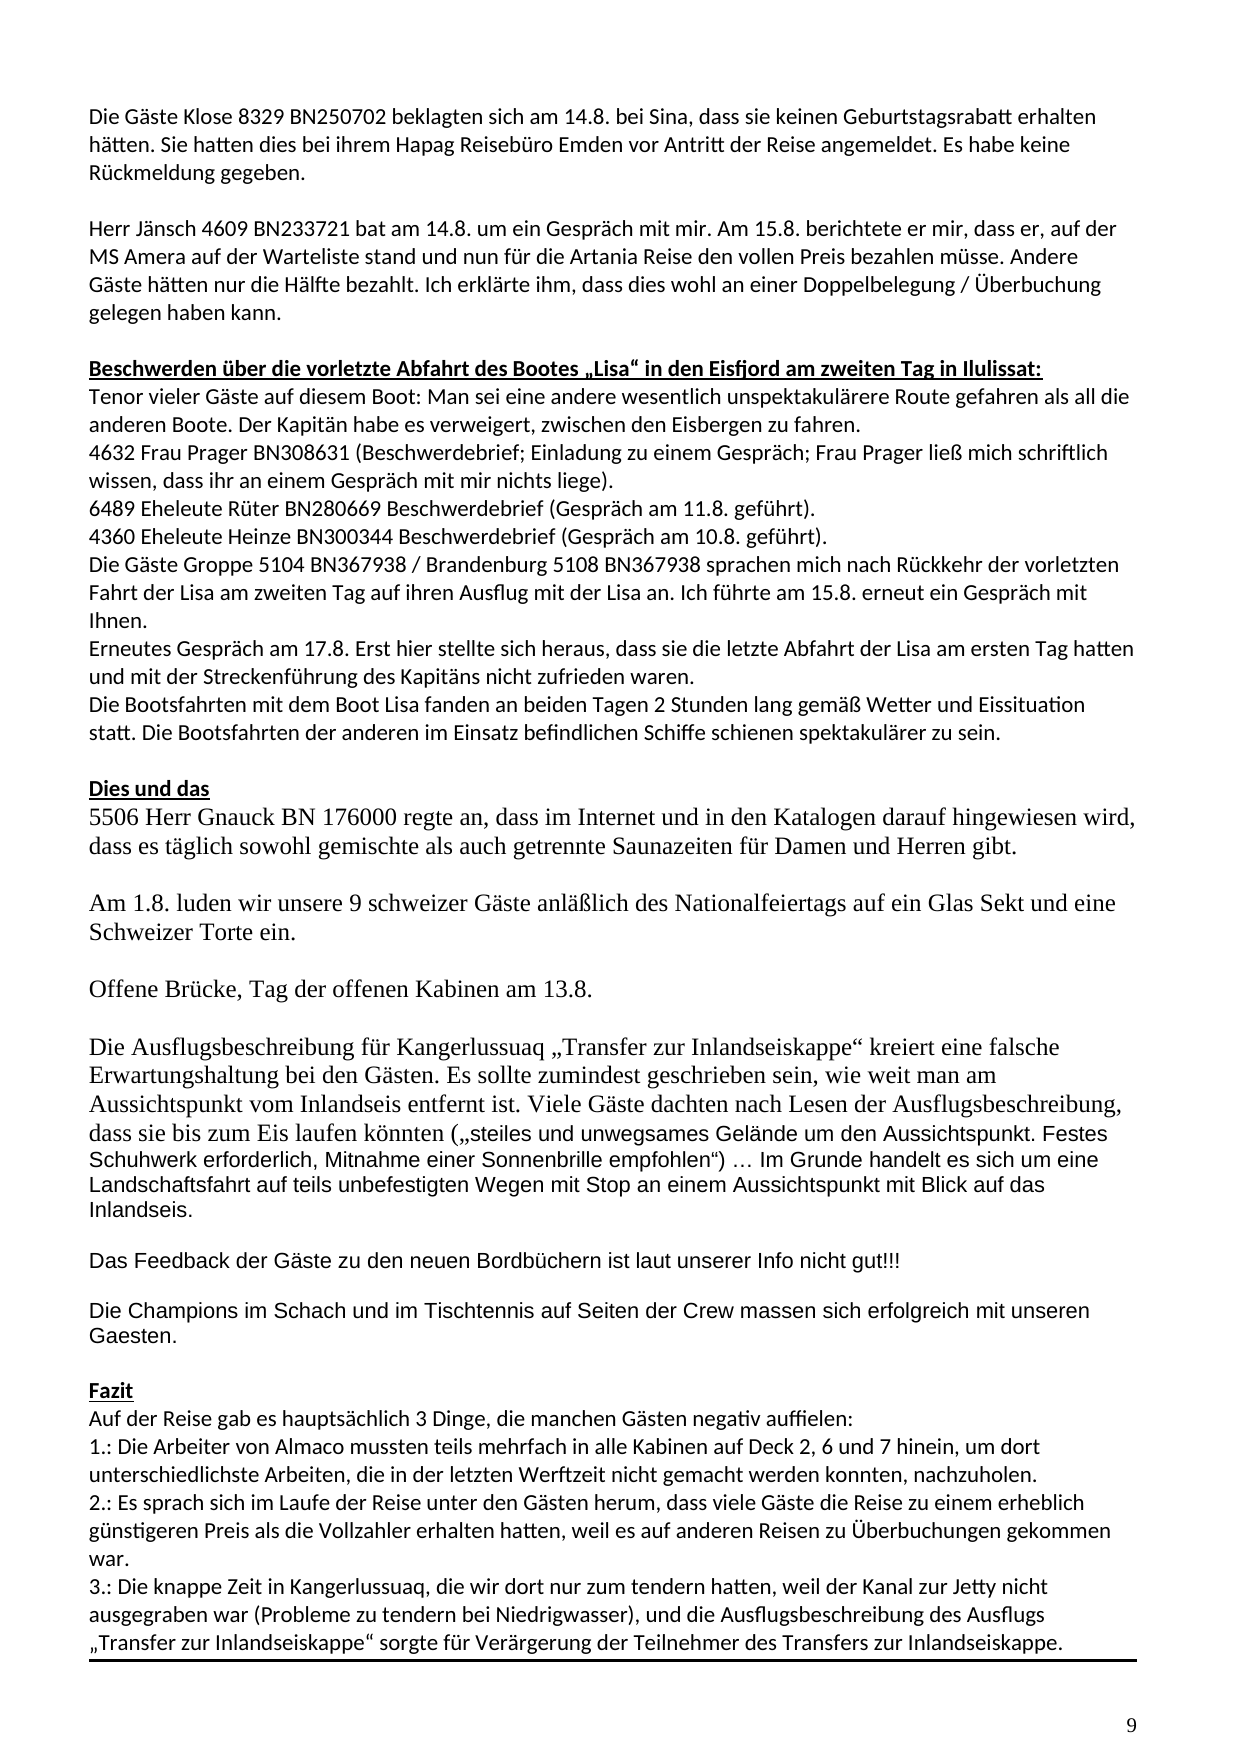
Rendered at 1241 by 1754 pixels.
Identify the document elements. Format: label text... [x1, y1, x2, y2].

text 6489 Eheleute Rüter BN280669 Beschwerdebrief (Gespräch am 11.8. geführt). [89, 494, 1137, 522]
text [89, 1572, 1137, 1659]
text 2.: Es sprach sich im Laufe der Reise unter den Gästen herum, dass viele Gäste die Reise zu einem erheblich günstigeren Preis als die Vollzahler erhalten hatten, weil es auf anderen Reisen zu Überbuchungen gekommen war. [89, 1488, 1137, 1572]
text Fazit [89, 1376, 1137, 1404]
text 5506 Herr Gnauck BN 176000 regte an, dass im Internet und in den Katalogen darauf hingewiesen wird, dass es täglich sowohl gemischte als auch getrennte Saunazeiten für Damen und Herren gibt. [89, 802, 1137, 860]
text Die Champions im Schach und im Tischtennis auf Seiten der Crew massen sich erfolgreich mit unseren Gaesten. [177, 1298, 1137, 1348]
text Erneutes Gespräch am 17.8. Erst hier stellte sich heraus, dass sie die letzte Abfahrt der Lisa am ersten Tag hatten und mit der Streckenführung des Kapitäns nicht zufrieden waren. [89, 634, 1137, 690]
text Auf der Reise gab es hauptsächlich 3 Dinge, die manchen Gästen negativ auffielen: [89, 1404, 1137, 1432]
text Dies und das [89, 774, 1137, 802]
text 1.: Die Arbeiter von Almaco mussten teils mehrfach in alle Kabinen auf Deck 2, 6 und 7 hinein, um dort unterschiedlichste Arbeiten, die in der letzten Werftzeit nicht gemacht werden konnten, nachzuholen. [89, 1432, 1137, 1488]
text Tenor vieler Gäste auf diesem Boot: Man sei eine andere wesentlich unspektakulärere Route gefahren als all die anderen Boote. Der Kapitän habe es verweigert, zwischen den Eisbergen zu fahren. [89, 382, 1137, 438]
text Herr Jänsch 4609 BN233721 bat am 14.8. um ein Gespräch mit mir. Am 15.8. berichtete er mir, dass er, auf der MS Amera auf der Warteliste stand und nun für die Artania Reise den vollen Preis bezahlen müsse. Andere Gäste hätten nur die Hälfte bezahlt. Ich erklärte ihm, dass dies wohl an einer Doppelbelegung / Überbuchung gelegen haben kann. [89, 214, 1137, 326]
text 4632 Frau Prager BN308631 (Beschwerdebrief; Einladung zu einem Gespräch; Frau Prager ließ mich schriftlich wissen, dass ihr an einem Gespräch mit mir nichts liege). [89, 438, 1137, 494]
text Das Feedback der Gäste zu den neuen Bordbüchern ist laut unserer Info nicht gut!!! [89, 1247, 1137, 1273]
text Beschwerden über die vorletzte Abfahrt des Bootes „Lisa“ in den Eisfjord am zweiten Tag in Ilulissat: [89, 354, 1137, 382]
text Am 1.8. luden wir unsere 9 schweizer Gäste anläßlich des Nationalfeiertags auf ein Glas Sekt und eine Schweizer Torte ein. [89, 888, 1137, 945]
text Die Gäste Klose 8329 BN250702 beklagten sich am 14.8. bei Sina, dass sie keinen Geburtstagsrabatt erhalten hätten. Sie hatten dies bei ihrem Hapag Reisebüro Emden vor Antritt der Reise angemeldet. Es habe keine Rückmeldung gegeben. [89, 102, 1137, 186]
text Die Ausflugsbeschreibung für Kangerlussuaq „Transfer zur Inlandseiskappe“ kreiert eine falsche Erwartungshaltung bei den Gästen. Es sollte zumindest geschrieben sein, wie weit man am Aussichtspunkt vom Inlandseis entfernt ist. Viele Gäste dachten nach Lesen der Ausflugsbeschreibung, dass sie bis zum Eis laufen könnten („steiles und unwegsames Gelände um den Aussichtspunkt. Festes Schuhwerk erforderlich, Mitnahme einer Sonnenbrille empfohlen“) … Im Grunde handelt es sich um eine Landschaftsfahrt auf teils unbefestigten Wegen mit Stop an einem Aussichtspunkt mit Blick auf das Inlandseis. [89, 1032, 1137, 1222]
text 4360 Eheleute Heinze BN300344 Beschwerdebrief (Gespräch am 10.8. geführt). [89, 522, 1137, 550]
text Offene Brücke, Tag der offenen Kabinen am 13.8. [89, 974, 1137, 1003]
text Die Gäste Groppe 5104 BN367938 / Brandenburg 5108 BN367938 sprachen mich nach Rückkehr der vorletzten Fahrt der Lisa am zweiten Tag auf ihren Ausflug mit der Lisa an. Ich führte am 15.8. erneut ein Gespräch mit Ihnen. [89, 550, 1137, 634]
text Die Bootsfahrten mit dem Boot Lisa fanden an beiden Tagen 2 Stunden lang gemäß Wetter und Eissituation statt. Die Bootsfahrten der anderen im Einsatz befindlichen Schiffe schienen spektakulärer zu sein. [89, 690, 1137, 746]
